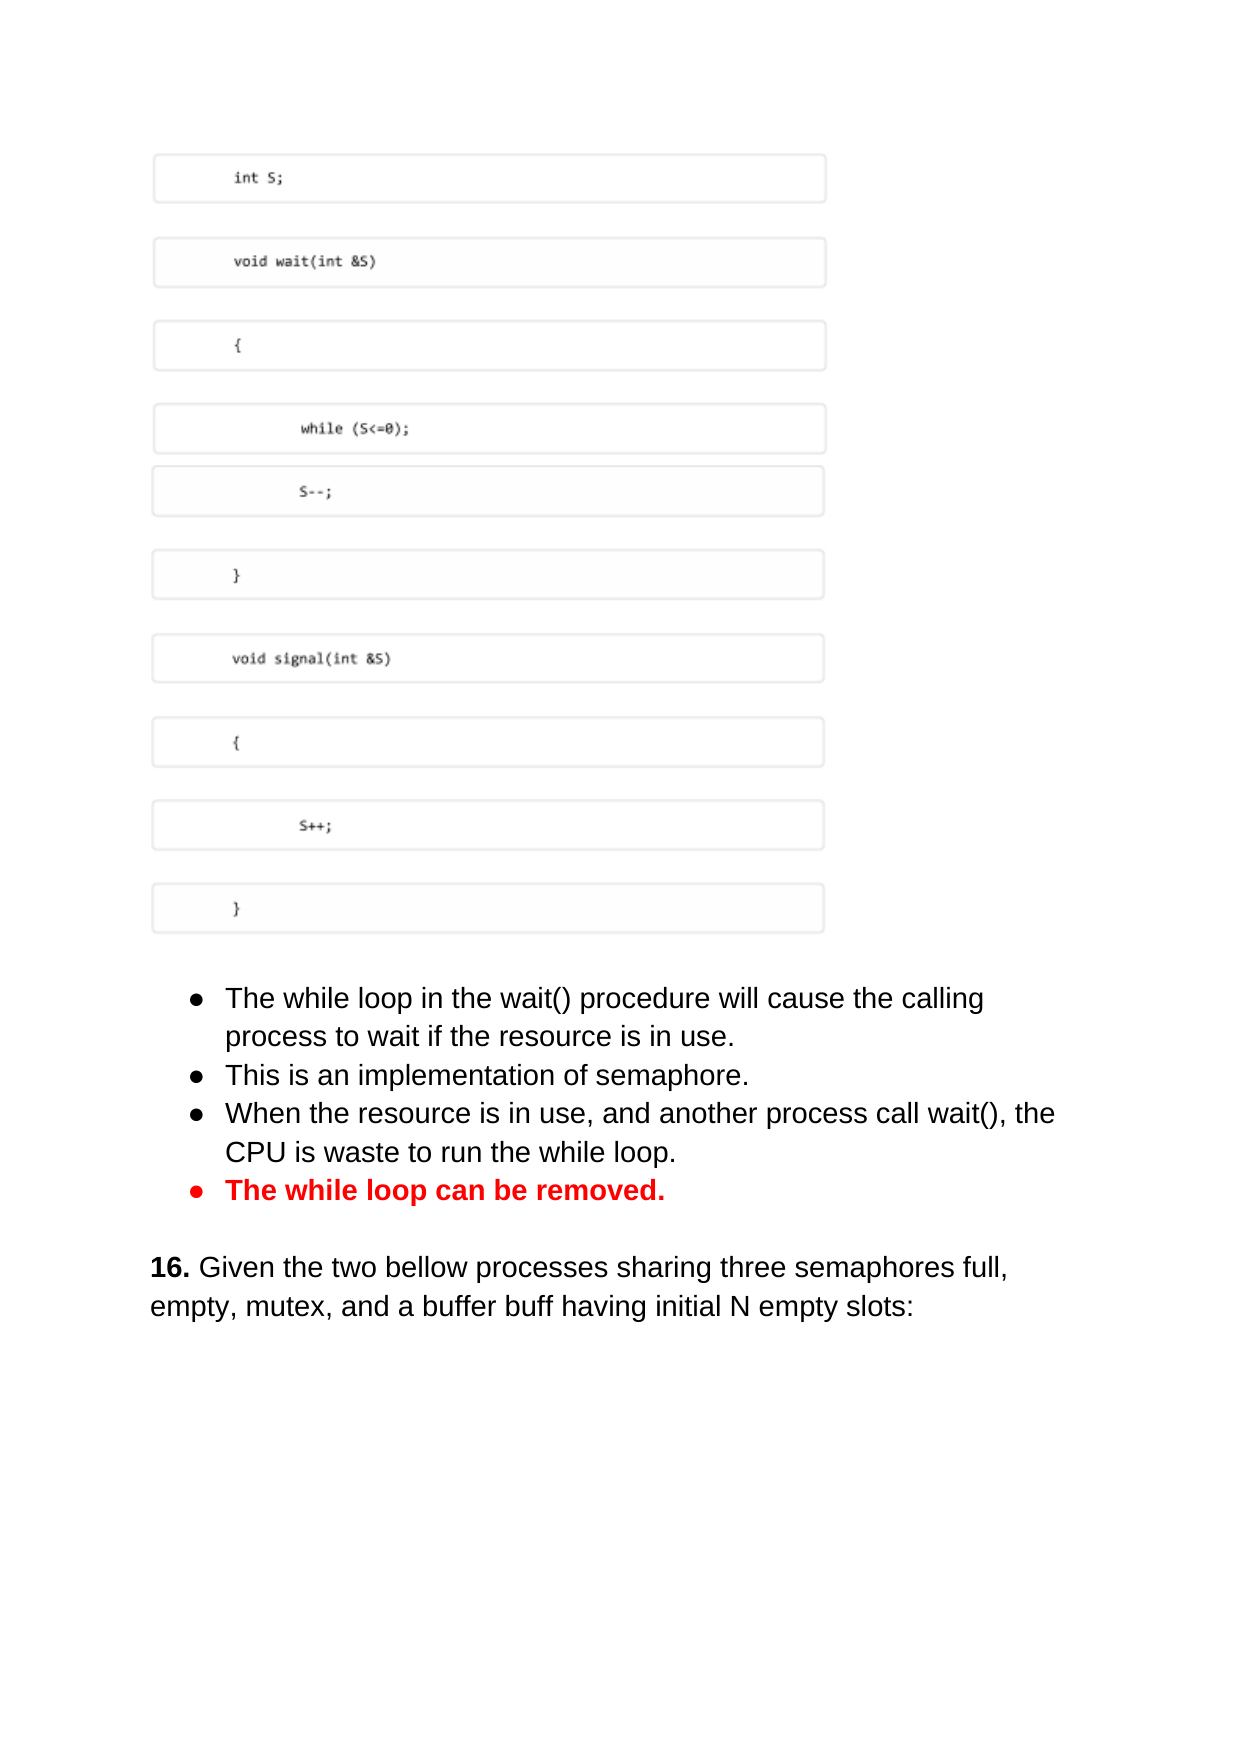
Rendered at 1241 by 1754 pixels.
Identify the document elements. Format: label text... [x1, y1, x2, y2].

picture [150, 150, 832, 458]
text 16. Given the two bellow processes sharing three semaphores full, empty, mutex, and a buffer buff having initial N empty slots: [150, 1250, 1090, 1322]
picture [150, 461, 830, 939]
list This is an implementation of semaphore. [187, 1058, 1090, 1091]
list When the resource is in use, and another process call wait(), the CPU is waste to run the while loop. [187, 1096, 1090, 1168]
list The while loop can be removed. [187, 1173, 1090, 1207]
list The while loop in the wait() procedure will cause the calling process to wait if the resource is in use. [187, 981, 1090, 1053]
